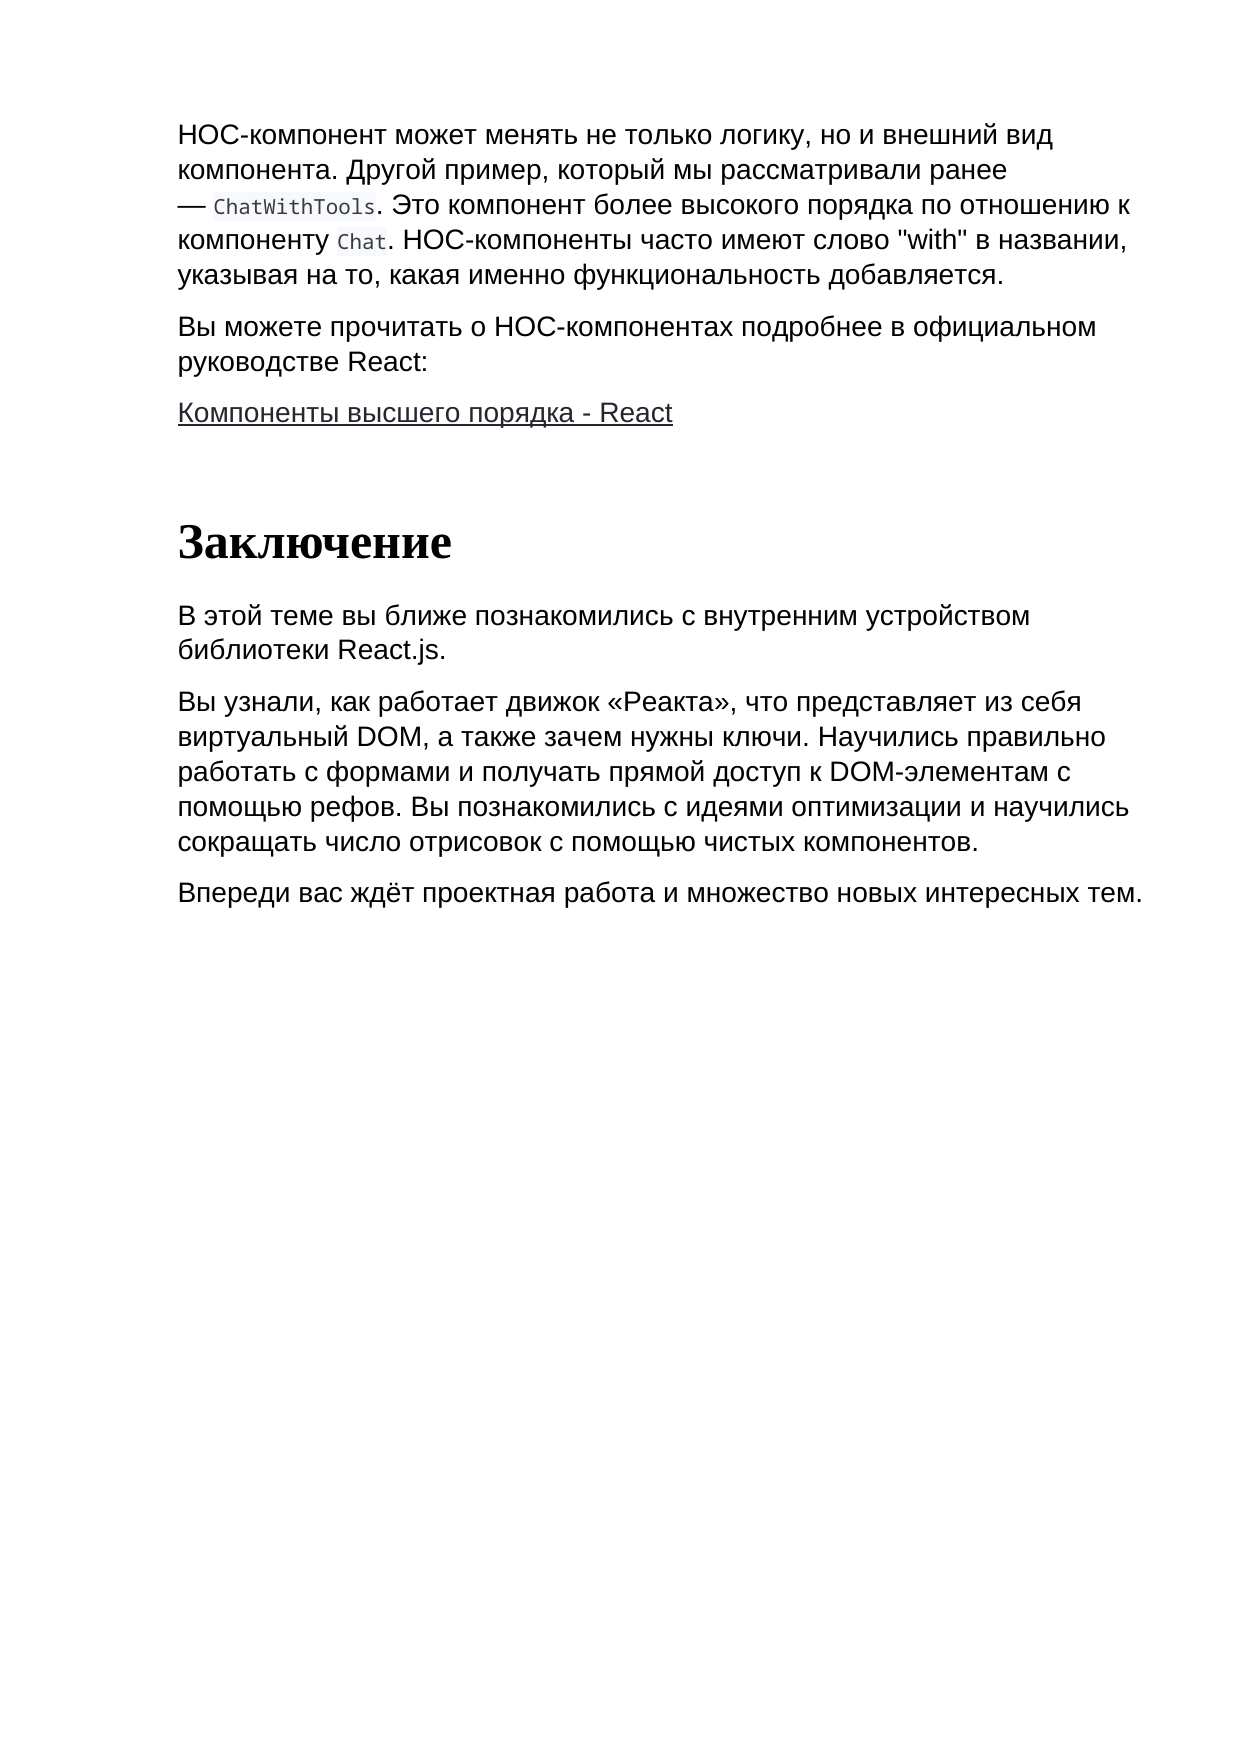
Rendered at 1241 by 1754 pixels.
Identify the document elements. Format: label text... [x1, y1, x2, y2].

subtitle Заключение [177, 512, 1152, 569]
text Вы узнали, как работает движок «Реакта», что представляет из себя виртуальный DOM, а также зачем нужны ключи. Научились правильно работать с формами и получать прямой доступ к DOM-элементам с помощью рефов. Вы познакомились с идеями оптимизации и научились сокращать число отрисовок с помощью чистых компонентов. [177, 685, 1152, 857]
text В этой теме вы ближе познакомились с внутренним устройством библиотеки React.js. [177, 598, 1152, 666]
text HOC-компонент может менять не только логику, но и внешний вид компонента. Другой пример, который мы рассматривали ранее — ChatWithTools. Это компонент более высокого порядка по отношению к компоненту Chat. HOC-компоненты часто имеют слово "with" в названии, указывая на то, какая именно функциональность добавляется. [177, 118, 1152, 291]
text Компоненты высшего порядка - React [177, 396, 1152, 428]
text Впереди вас ждёт проектная работа и множество новых интересных тем. [177, 876, 1152, 908]
text Вы можете прочитать о НОС-компонентах подробнее в официальном руководстве React: [177, 310, 1152, 377]
